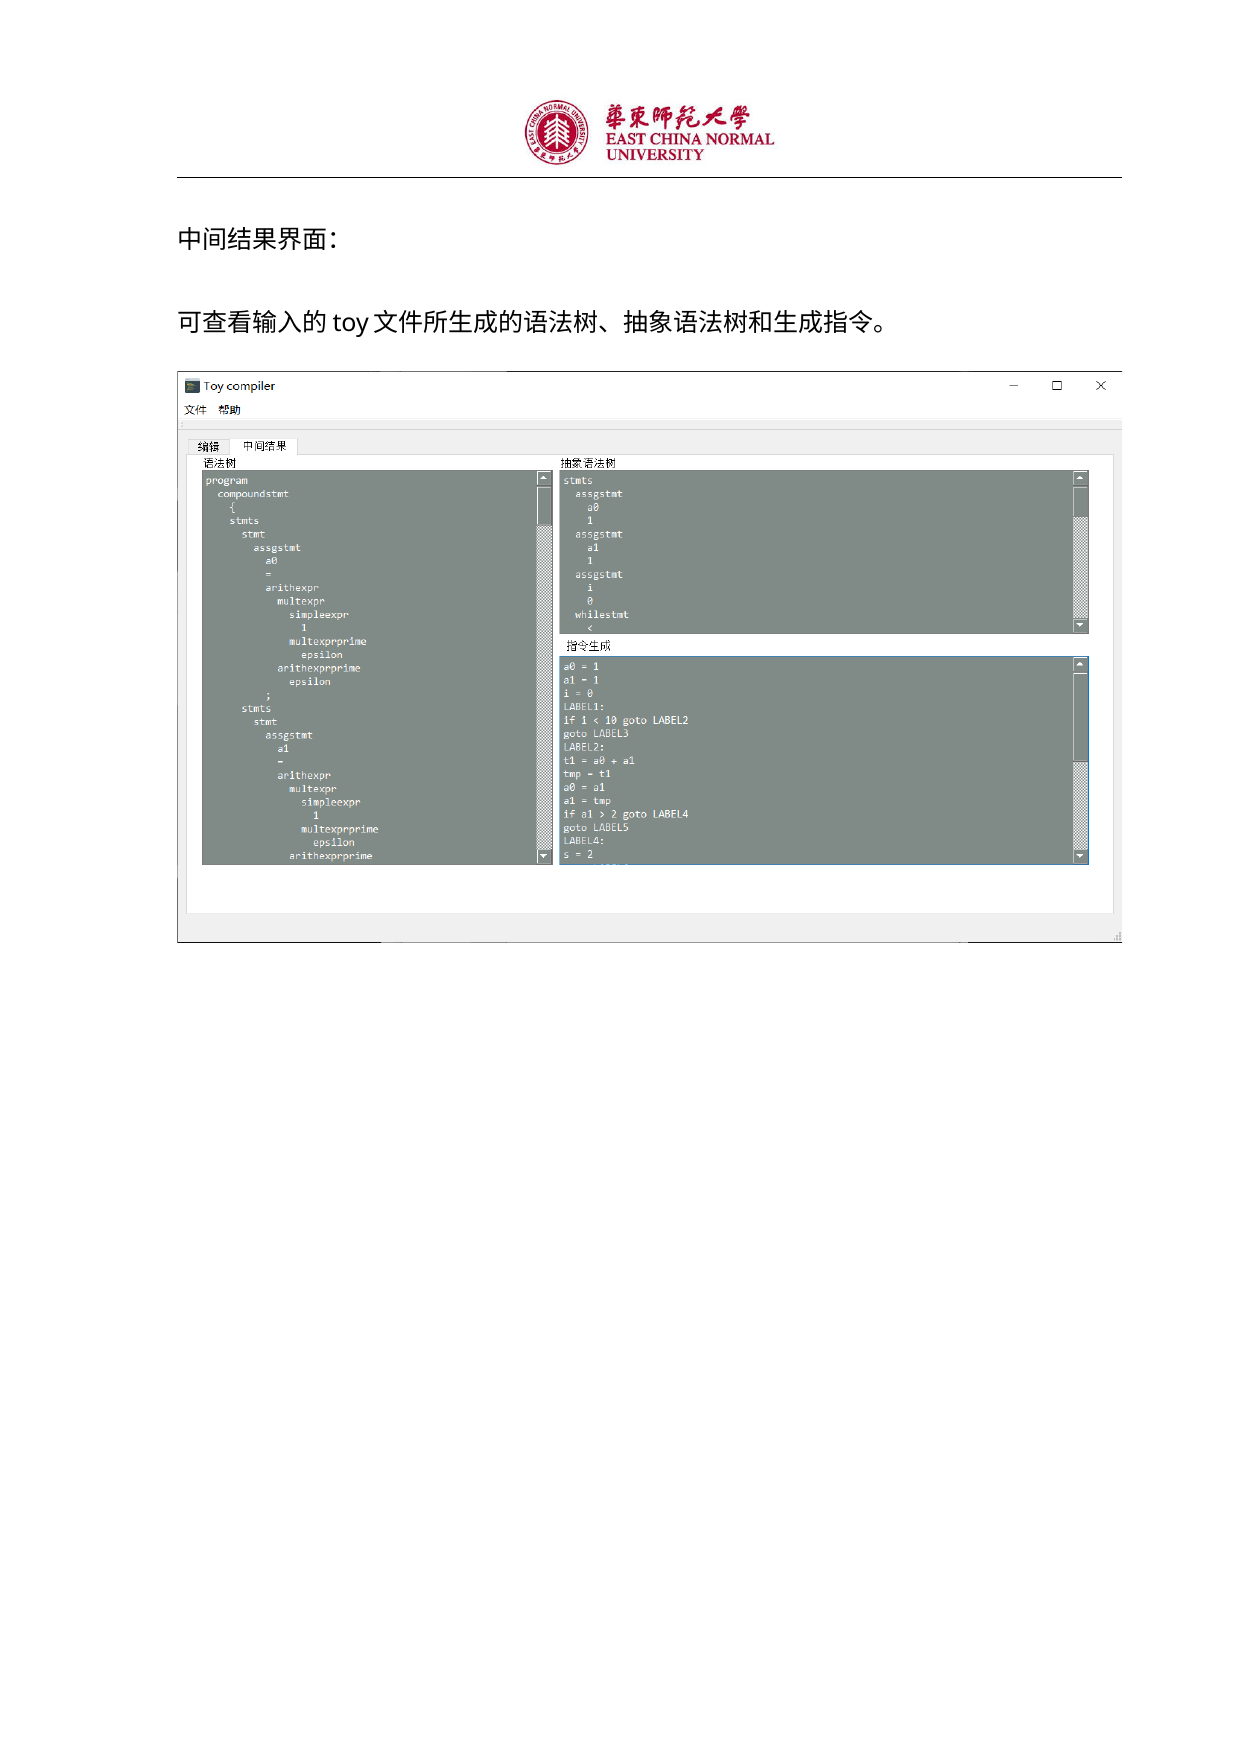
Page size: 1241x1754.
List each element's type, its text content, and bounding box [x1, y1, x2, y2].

text 可查看输入的toy文件所生成的语法树、抽象语法树和生成指令。 [177, 288, 1122, 353]
text 中间结果界面： [177, 205, 1122, 270]
picture [177, 371, 1123, 943]
picture [509, 88, 791, 175]
